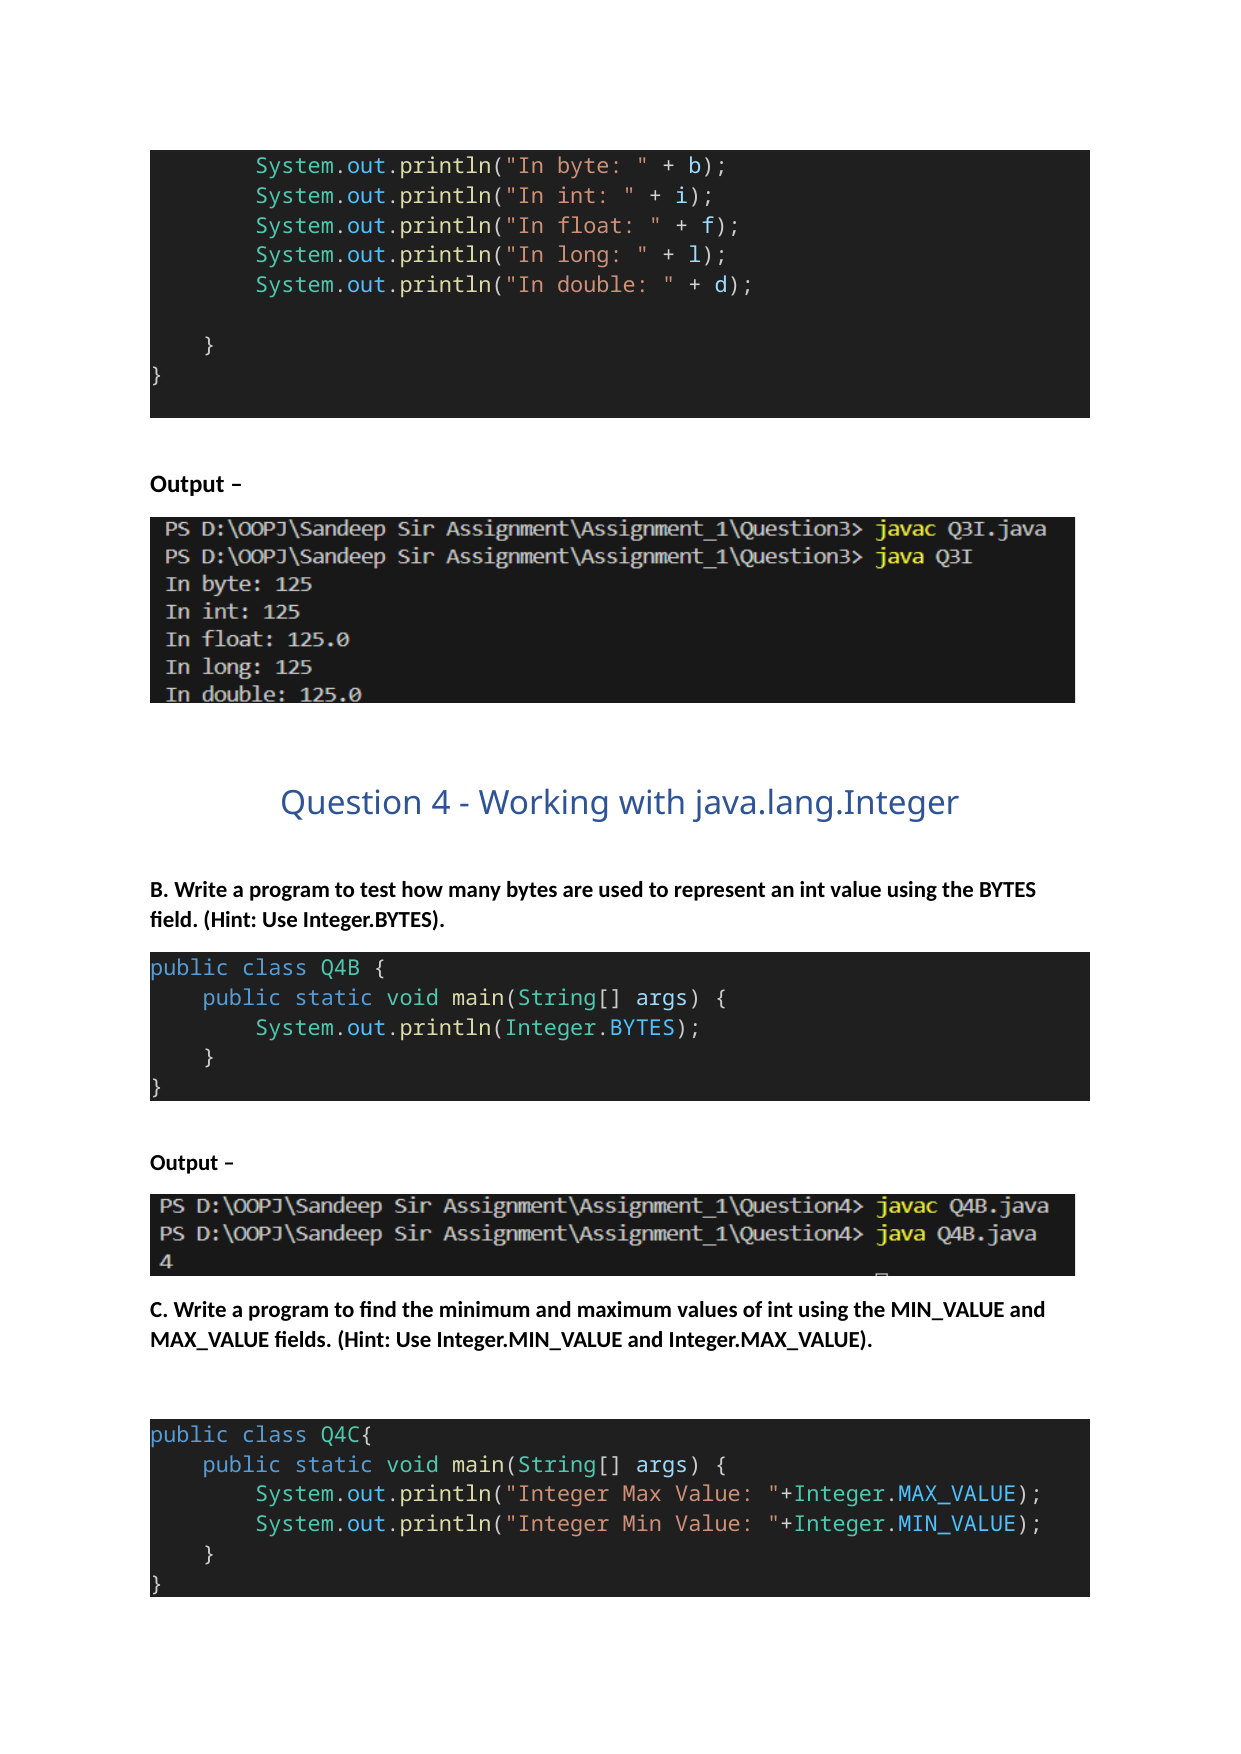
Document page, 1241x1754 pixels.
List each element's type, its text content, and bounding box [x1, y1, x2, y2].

text Output – [150, 1148, 1090, 1176]
text System.out.println("In int: " + i); [150, 180, 1090, 209]
text } [150, 1538, 1090, 1568]
text System.out.println("In byte: " + b); [150, 150, 1090, 180]
text } [150, 329, 1090, 358]
text public static void main(String[] args) { [150, 1448, 1090, 1478]
subtitle Question 4 - Working with java.lang.Integer [150, 779, 1090, 824]
text System.out.println("In double: " + d); [150, 269, 1090, 299]
text B. Write a program to test how many bytes are used to represent an int value using the BYTES field. (Hint: Use Integer.BYTES). [150, 875, 1090, 933]
text } [150, 1041, 1090, 1071]
text } [150, 1568, 1090, 1597]
text System.out.println("Integer Min Value: "+Integer.MIN_VALUE); [150, 1508, 1090, 1538]
picture [150, 1194, 1075, 1276]
text System.out.println("In long: " + l); [150, 239, 1090, 269]
text System.out.println("Integer Max Value: "+Integer.MAX_VALUE); [150, 1478, 1090, 1508]
text System.out.println(Integer.BYTES); [150, 1012, 1090, 1041]
picture [150, 517, 1075, 703]
text public static void main(String[] args) { [150, 982, 1090, 1012]
text public class Q4B { [150, 952, 1090, 982]
text } [150, 1071, 1090, 1101]
text public class Q4C{ [150, 1419, 1090, 1448]
text Output – [150, 468, 1090, 498]
text } [150, 358, 1090, 388]
text System.out.println("In float: " + f); [150, 209, 1090, 239]
text C. Write a program to find the minimum and maximum values of int using the MIN_VALUE and MAX_VALUE fields. (Hint: Use Integer.MIN_VALUE and Integer.MAX_VALUE). [150, 1295, 1090, 1353]
